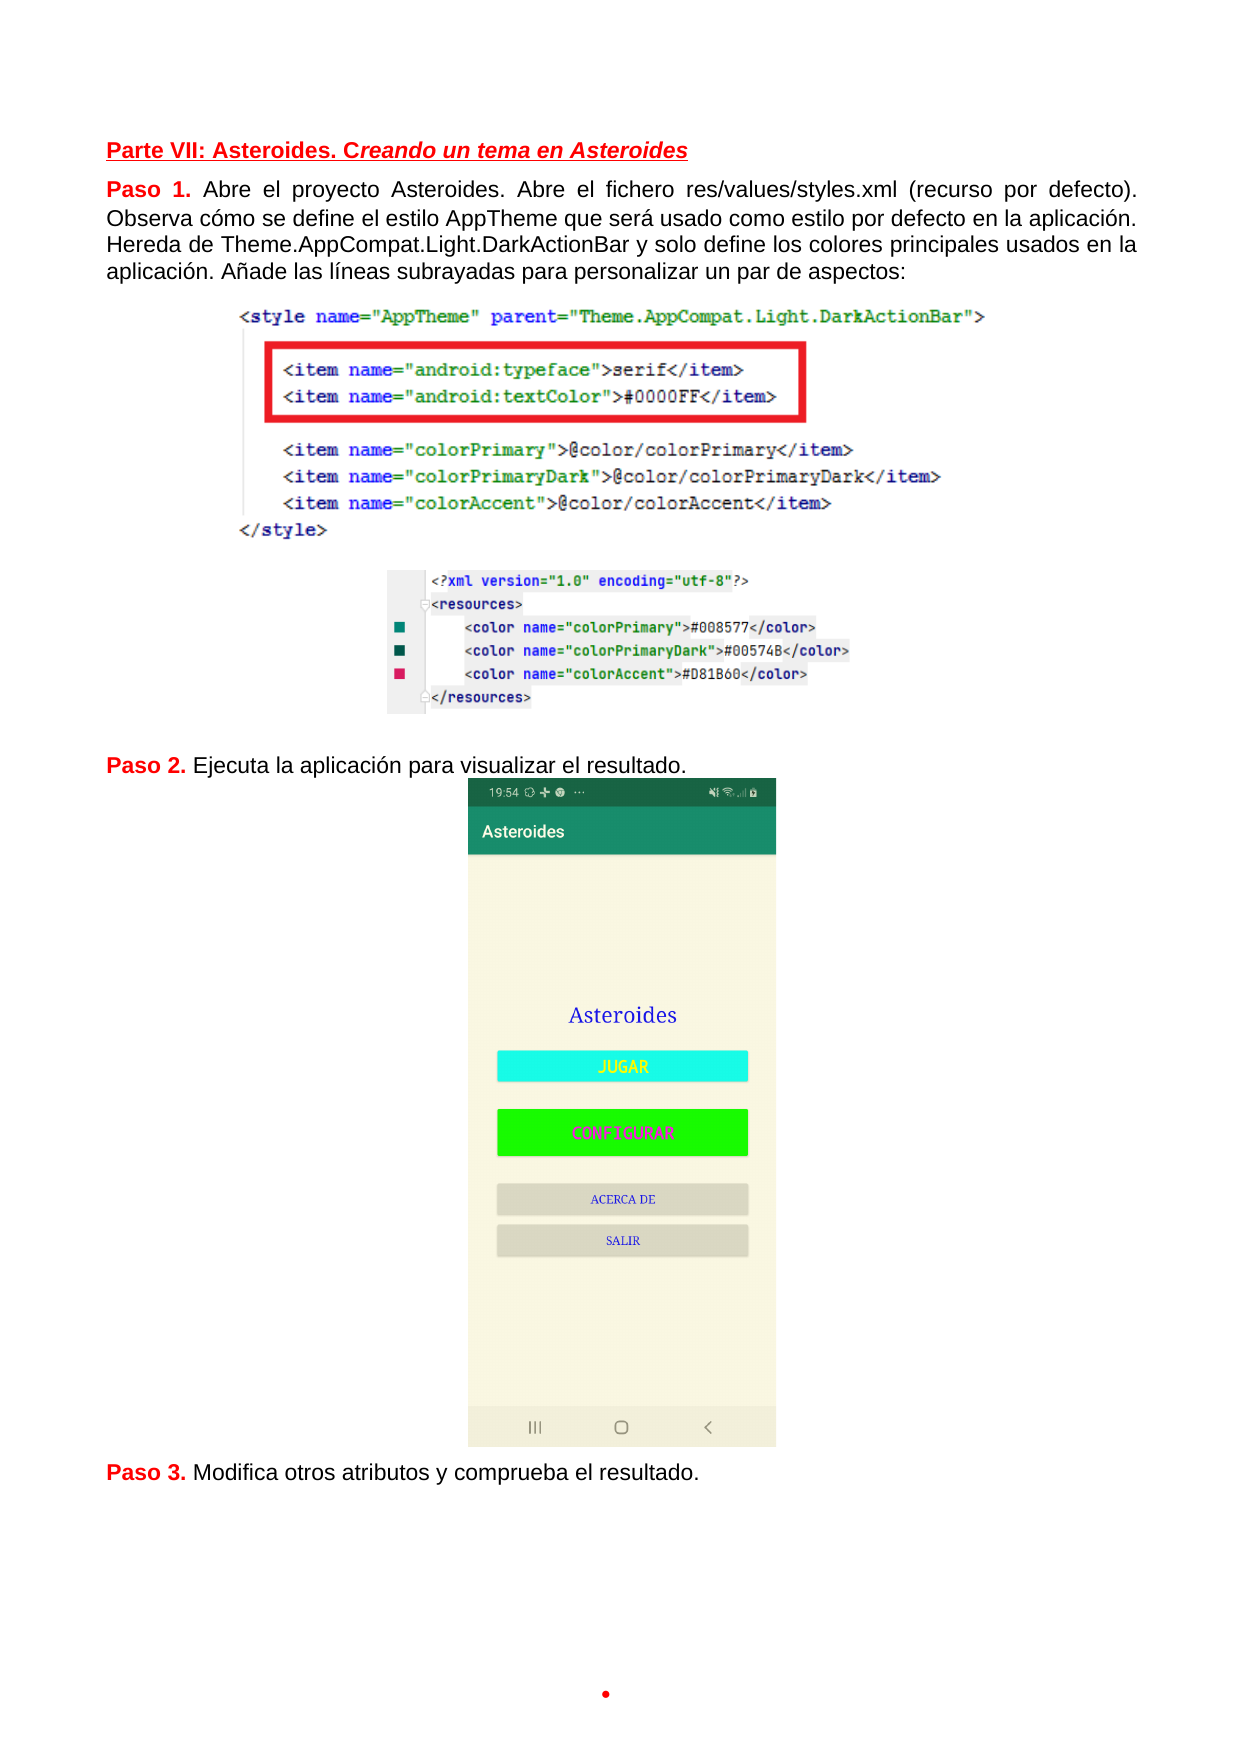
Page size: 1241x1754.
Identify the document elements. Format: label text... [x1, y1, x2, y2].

text Parte VII: Asteroides. Creando un tema en Asteroides [106, 137, 1138, 164]
text Paso 2. Ejecuta la aplicación para visualizar el resultado. [106, 752, 1138, 778]
text Paso 3. Modifica otros atributos y comprueba el resultado. [106, 1459, 1138, 1485]
text Paso 1. Abre el proyecto Asteroides. Abre el fichero res/values/styles.xml (recurso por defecto). Observa cómo se define el estilo AppTheme que será usado como estilo por defecto en la aplicación. Hereda de Theme.AppCompat.Light.DarkActionBar y solo define los colores principales usados en la aplicación. Añade las líneas subrayadas para personalizar un par de aspectos: [106, 176, 1138, 284]
picture [224, 296, 1020, 558]
picture [387, 570, 858, 714]
picture [468, 778, 777, 1447]
